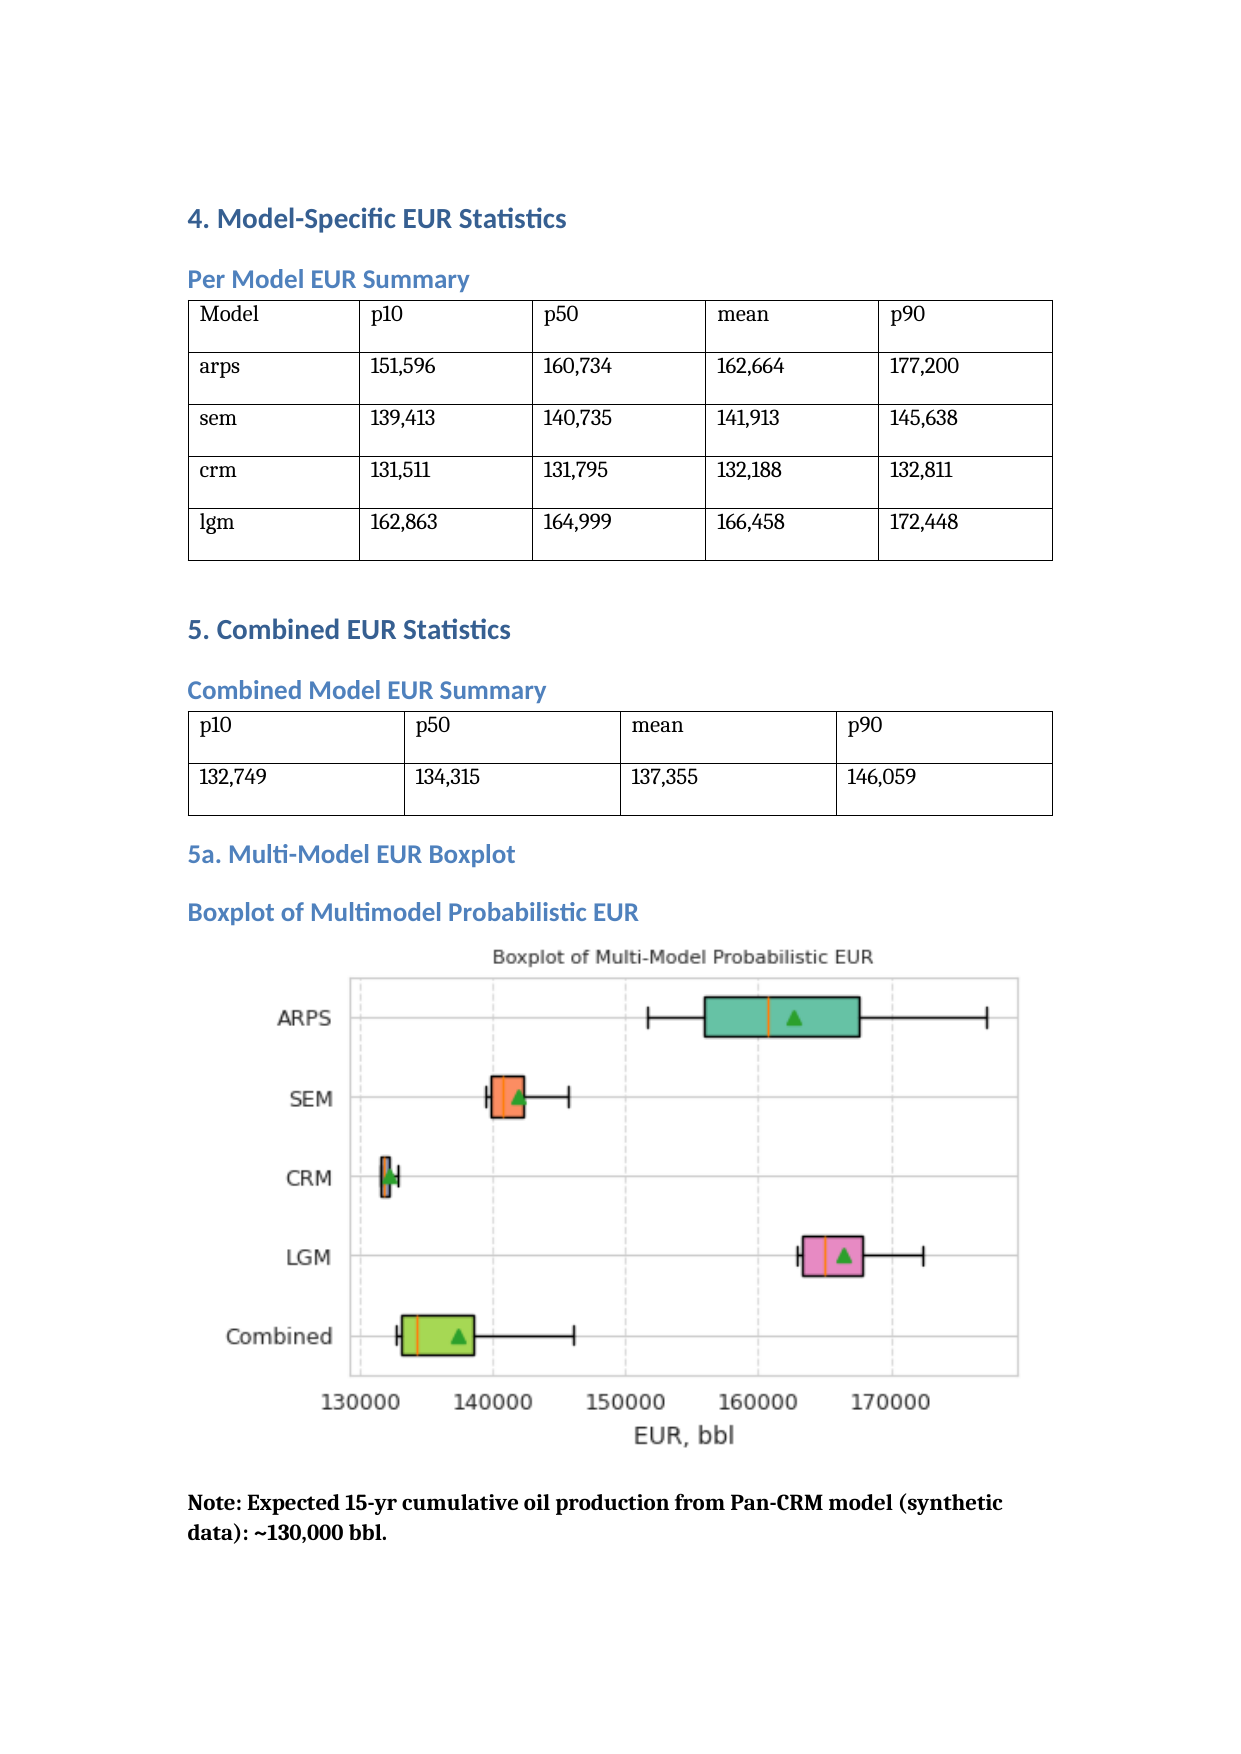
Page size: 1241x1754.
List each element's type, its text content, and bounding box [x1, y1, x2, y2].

subtitle Per Model EUR Summary [187, 262, 1053, 295]
table_cell 137,355 [621, 764, 836, 815]
table_cell 131,795 [533, 457, 705, 508]
table_cell 145,638 [879, 405, 1052, 456]
table_header p90 [837, 712, 1052, 763]
table_cell 162,863 [360, 509, 532, 560]
table_cell 177,200 [879, 353, 1052, 404]
table_cell arps [189, 353, 359, 404]
subtitle 5a. Multi‑Model EUR Boxplot [187, 837, 1053, 870]
table_header p50 [533, 301, 705, 352]
table_cell lgm [189, 509, 359, 560]
table_header mean [621, 712, 836, 763]
table_cell 132,749 [189, 764, 404, 815]
table_header p90 [879, 301, 1052, 352]
table_cell 162,664 [706, 353, 878, 404]
table_cell sem [189, 405, 359, 456]
table_cell 172,448 [879, 509, 1052, 560]
table_cell 151,596 [360, 353, 532, 404]
table_header p10 [189, 712, 404, 763]
table_header p10 [360, 301, 532, 352]
table_cell 166,458 [706, 509, 878, 560]
table_cell 132,811 [879, 457, 1052, 508]
table_cell 141,913 [706, 405, 878, 456]
table_cell 160,734 [533, 353, 705, 404]
table_cell 132,188 [706, 457, 878, 508]
table_cell 134,315 [405, 764, 620, 815]
subtitle Boxplot of Multimodel Probabilistic EUR [187, 896, 1053, 929]
table_cell 146,059 [837, 764, 1052, 815]
table_cell 164,999 [533, 509, 705, 560]
table_header mean [706, 301, 878, 352]
table_cell 139,413 [360, 405, 532, 456]
picture [207, 933, 1033, 1465]
table_cell 140,735 [533, 405, 705, 456]
table_cell 131,511 [360, 457, 532, 508]
table_cell crm [189, 457, 359, 508]
table_header Model [189, 301, 359, 352]
subtitle Combined Model EUR Summary [187, 673, 1053, 706]
subtitle 4. Model-Specific EUR Statistics [187, 200, 1053, 236]
table_header p50 [405, 712, 620, 763]
text Note: Expected 15-yr cumulative oil production from Pan-CRM model (synthetic data): ~130,000 bbl. [187, 1489, 1053, 1546]
subtitle 5. Combined EUR Statistics [187, 611, 1053, 647]
